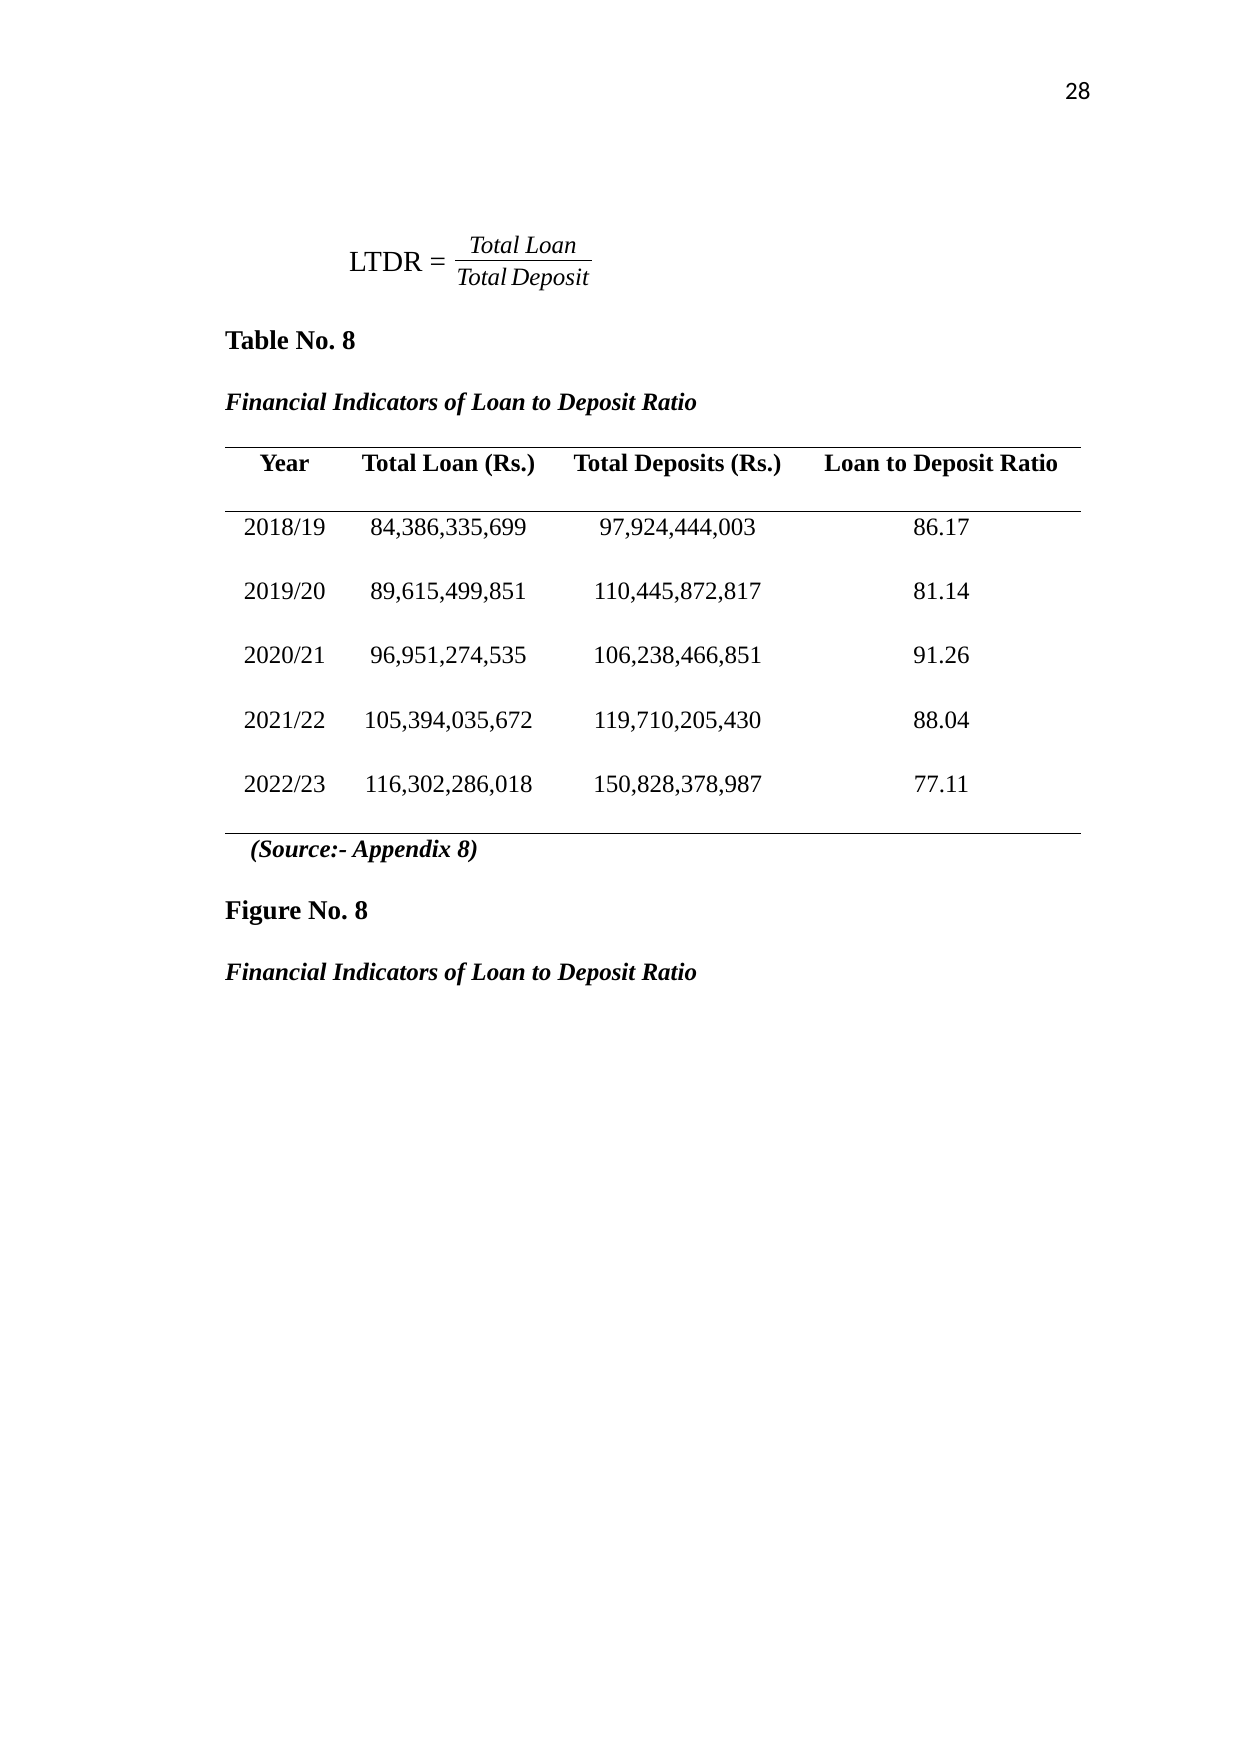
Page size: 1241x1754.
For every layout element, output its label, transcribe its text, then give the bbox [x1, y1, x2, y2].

table_cell 2020/21 [225, 640, 344, 706]
table_cell 81.14 [802, 576, 1081, 640]
table_header Total Deposits (Rs.) [553, 448, 802, 511]
table_cell 106,238,466,851 [553, 640, 802, 706]
table_cell 105,394,035,672 [344, 706, 553, 769]
table_header Total Loan (Rs.) [344, 448, 553, 511]
table_cell 89,615,499,851 [344, 576, 553, 640]
text LTDR = [225, 232, 1090, 291]
table_cell 91.26 [802, 640, 1081, 706]
table_header Loan to Deposit Ratio [802, 448, 1081, 511]
table_cell 2018/19 [225, 512, 344, 576]
table_cell 150,828,378,987 [553, 769, 802, 833]
text Financial Indicators of Loan to Deposit Ratio [225, 957, 1090, 986]
text Financial Indicators of Loan to Deposit Ratio [225, 387, 1090, 416]
table_cell 110,445,872,817 [553, 576, 802, 640]
table_cell 96,951,274,535 [344, 640, 553, 706]
table_cell 116,302,286,018 [344, 769, 553, 833]
text (Source:- Appendix 8) [225, 834, 1090, 863]
text Figure No. 8 [225, 894, 1090, 925]
text Table No. 8 [225, 324, 1090, 355]
table_cell 84,386,335,699 [344, 512, 553, 576]
table_cell 77.11 [802, 769, 1081, 833]
table_cell 2022/23 [225, 769, 344, 833]
table_cell 86.17 [802, 512, 1081, 576]
table_cell 2019/20 [225, 576, 344, 640]
table_cell 88.04 [802, 706, 1081, 769]
table_cell 97,924,444,003 [553, 512, 802, 576]
table_cell 2021/22 [225, 706, 344, 769]
table_header Year [225, 448, 344, 511]
table_cell 119,710,205,430 [553, 706, 802, 769]
